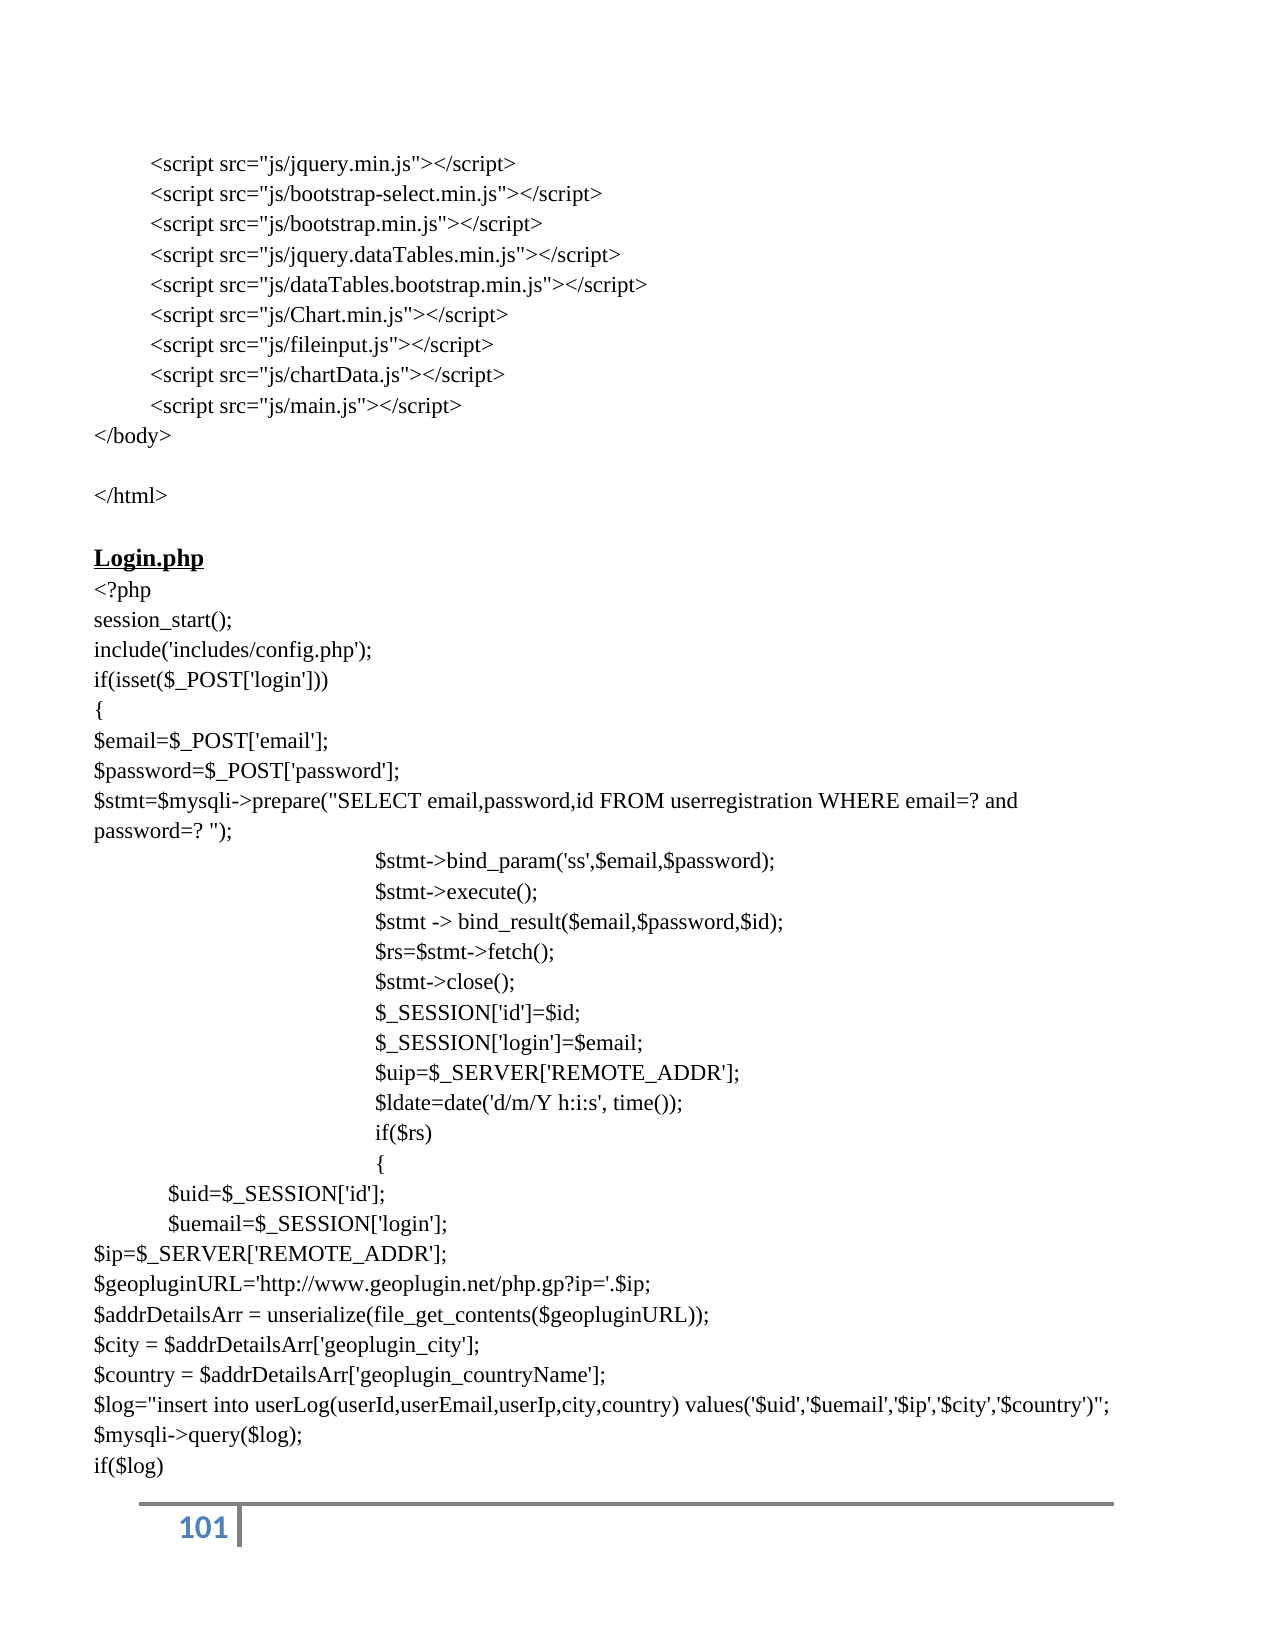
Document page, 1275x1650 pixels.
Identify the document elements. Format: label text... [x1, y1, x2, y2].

list <script src="js/chartData.js"></script> [94, 361, 1134, 388]
list if($log) [94, 1452, 1134, 1478]
list { [94, 697, 1134, 723]
list </html> [94, 482, 1134, 509]
list <?php [94, 576, 1134, 602]
list include('includes/config.php'); [94, 636, 1134, 662]
list if(isset($_POST['login'])) [94, 666, 1134, 693]
list $ldate=date('d/m/Y h:i:s', time()); [94, 1089, 1134, 1116]
list $_SESSION['login']=$email; [94, 1029, 1134, 1055]
list if($rs) [94, 1119, 1134, 1146]
list $stmt -> bind_result($email,$password,$id); [94, 908, 1134, 934]
list $log="insert into userLog(userId,userEmail,userIp,city,country) values('$uid','$uemail','$ip','$city','$country')"; [94, 1391, 1134, 1418]
list <script src="js/jquery.min.js"></script> [94, 150, 1134, 176]
list $mysqli->query($log); [94, 1422, 1134, 1448]
list $stmt->execute(); [94, 878, 1134, 904]
list $country = $addrDetailsArr['geoplugin_countryName']; [94, 1361, 1134, 1387]
list $uemail=$_SESSION['login']; [94, 1210, 1134, 1236]
list { [94, 1150, 1134, 1176]
list <script src="js/dataTables.bootstrap.min.js"></script> [94, 271, 1134, 297]
list <script src="js/bootstrap.min.js"></script> [94, 210, 1134, 237]
list $addrDetailsArr = unserialize(file_get_contents($geopluginURL)); [94, 1301, 1134, 1327]
list session_start(); [94, 606, 1134, 632]
list <script src="js/fileinput.js"></script> [94, 331, 1134, 358]
list Login.php [94, 543, 1134, 571]
list $stmt->bind_param('ss',$email,$password); [94, 848, 1134, 874]
list $stmt=$mysqli->prepare("SELECT email,password,id FROM userregistration WHERE email=? and password=? "); [94, 787, 1134, 844]
list <script src="js/main.js"></script> [94, 392, 1134, 418]
list <script src="js/Chart.min.js"></script> [94, 301, 1134, 327]
list $geopluginURL='http://www.geoplugin.net/php.gp?ip='.$ip; [94, 1271, 1134, 1297]
list $uip=$_SERVER['REMOTE_ADDR']; [94, 1059, 1134, 1085]
list </body> [94, 422, 1134, 448]
list $rs=$stmt->fetch(); [94, 938, 1134, 964]
list $stmt->close(); [94, 968, 1134, 995]
list $password=$_POST['password']; [94, 757, 1134, 783]
list $email=$_POST['email']; [94, 727, 1134, 753]
list <script src="js/bootstrap-select.min.js"></script> [94, 180, 1134, 207]
list $ip=$_SERVER['REMOTE_ADDR']; [94, 1240, 1134, 1267]
list <script src="js/jquery.dataTables.min.js"></script> [94, 241, 1134, 267]
list $uid=$_SESSION['id']; [94, 1180, 1134, 1206]
list $city = $addrDetailsArr['geoplugin_city']; [94, 1331, 1134, 1357]
list $_SESSION['id']=$id; [94, 999, 1134, 1025]
